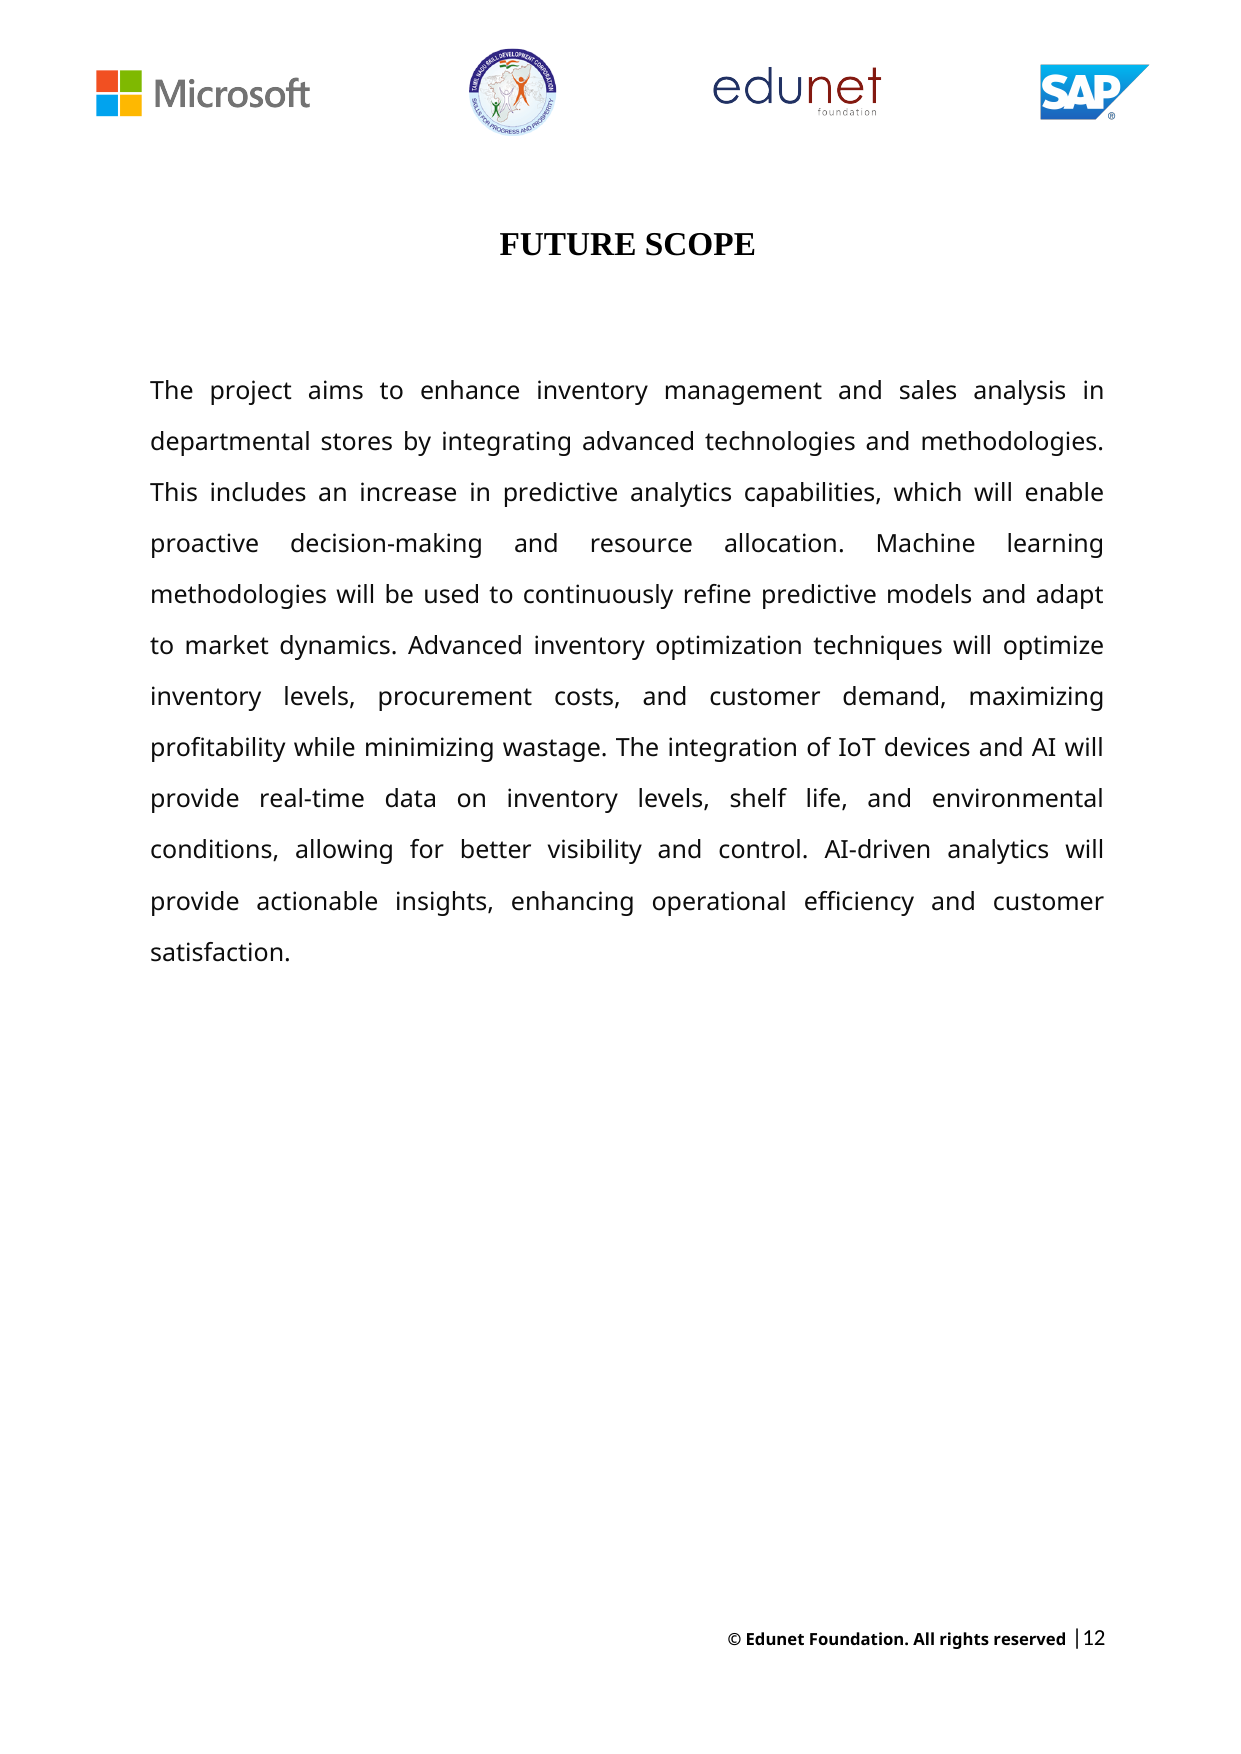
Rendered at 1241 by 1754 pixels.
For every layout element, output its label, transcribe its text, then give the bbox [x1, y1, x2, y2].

picture [706, 60, 889, 122]
picture [1039, 63, 1151, 121]
picture [91, 65, 316, 121]
picture [466, 45, 558, 137]
text The project aims to enhance inventory management and sales analysis in departmental stores by integrating advanced technologies and methodologies. This includes an increase in predictive analytics capabilities, which will enable proactive decision-making and resource allocation. Machine learning methodologies will be used to continuously refine predictive models and adapt to market dynamics. Advanced inventory optimization techniques will optimize inventory levels, procurement costs, and customer demand, maximizing profitability while minimizing wastage. The integration of IoT devices and AI will provide real-time data on inventory levels, shelf life, and environmental conditions, allowing for better visibility and control. AI-driven analytics will provide actionable insights, enhancing operational efficiency and customer satisfaction. [150, 373, 1105, 968]
text FUTURE SCOPE [150, 224, 1105, 262]
